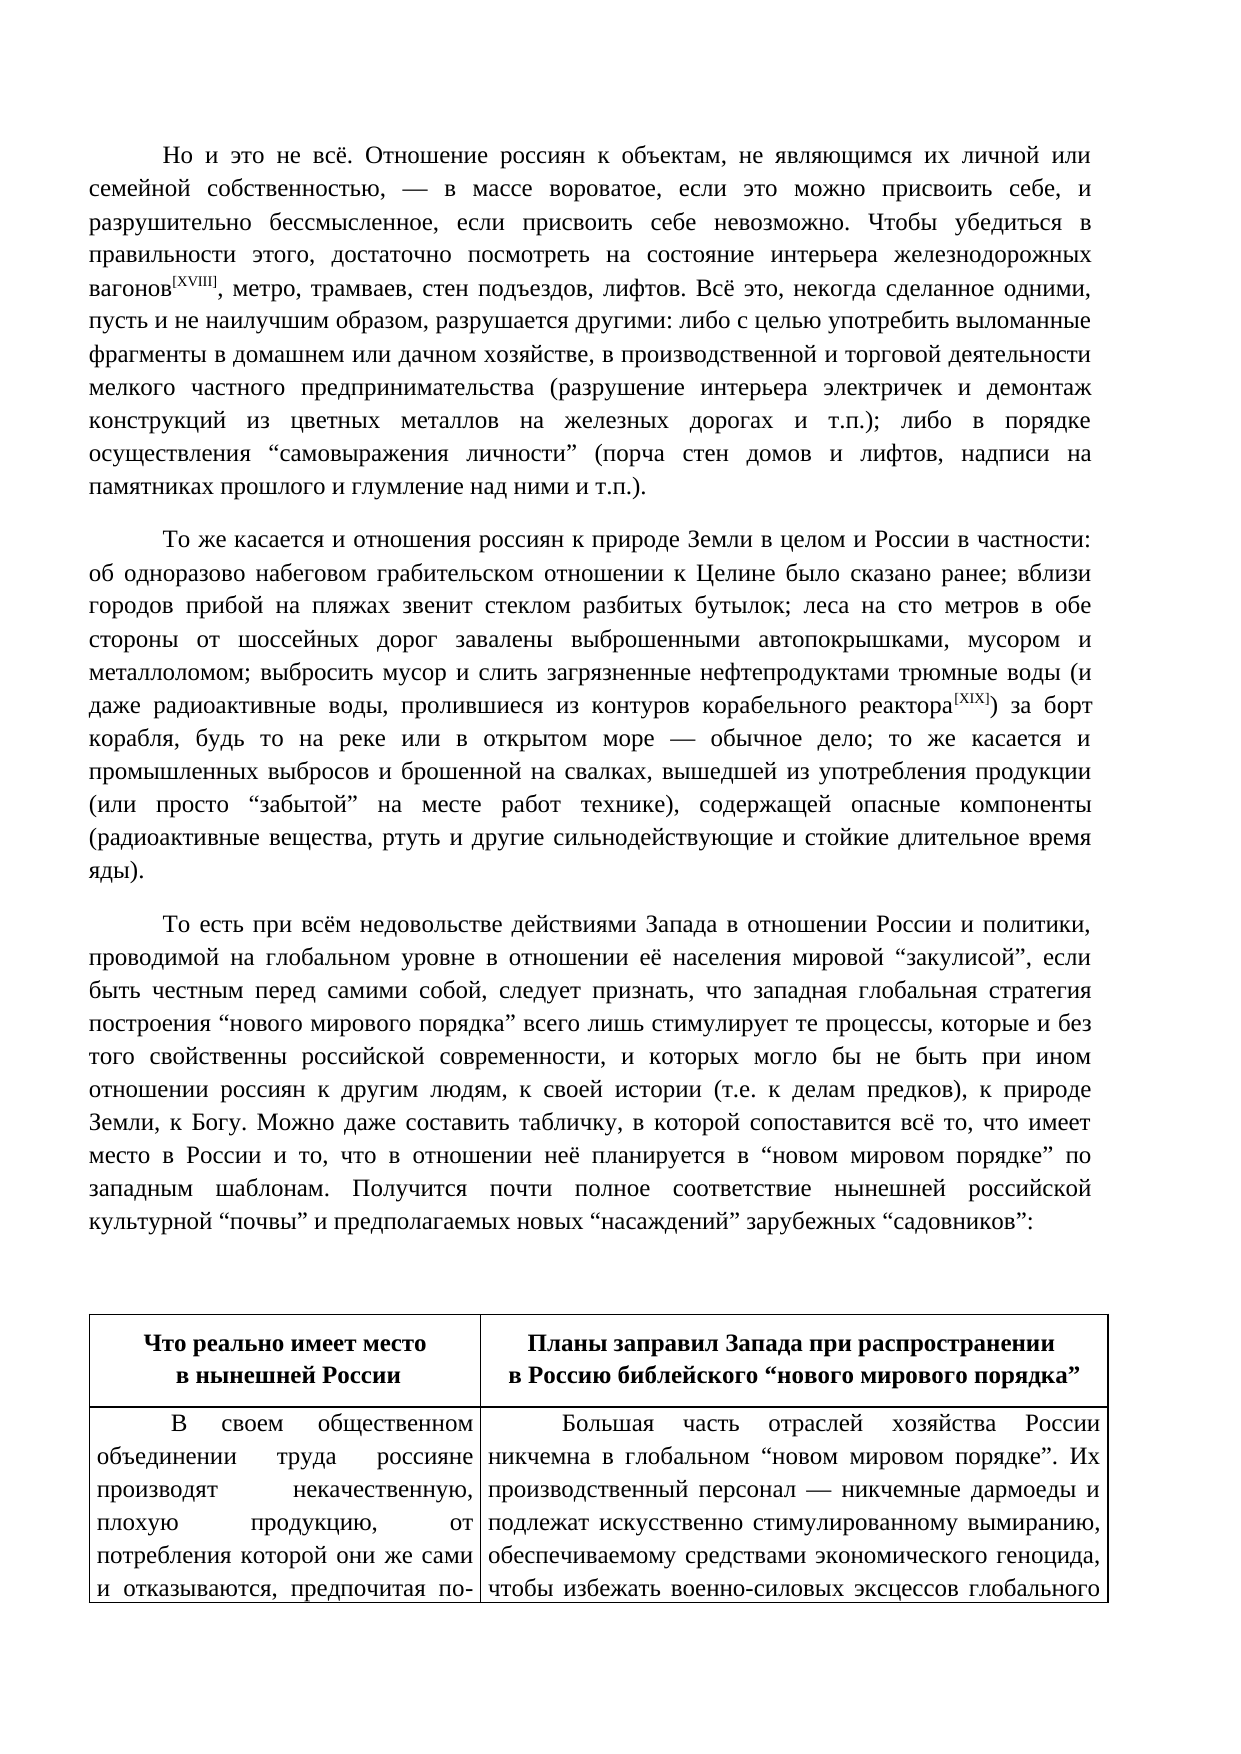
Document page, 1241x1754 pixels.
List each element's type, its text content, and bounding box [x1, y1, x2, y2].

list Но и это не всё. Отношение россиян к объектам, не являющимся их личной или семейной собственностью, — в массе вороватое, если это можно присвоить себе, и разрушительно бессмысленное, если присвоить себе невозможно. Чтобы убедиться в правильности этого, достаточно посмотреть на состояние интерьера железнодорожных вагонов[XVIII], метро, трамваев, стен подъездов, лифтов. Всё это, некогда сделанное одними, пусть и не наилучшим образом, разрушается другими: либо с целью употребить выломанные фрагменты в домашнем или дачном хозяйстве, в производственной и торговой деятельности мелкого частного предпринимательства (разрушение интерьера электричек и демонтаж конструкций из цветных металлов на железных дорогах и т.п.); либо в порядке осуществления “самовыражения личности” (порча стен домов и лифтов, надписи на памятниках прошлого и глумление над ними и т.п.). [89, 141, 1092, 499]
table_header Планы заправил Запада при распространении в Россию библейского “нового мирового порядка” [481, 1315, 1107, 1406]
list То есть при всём недовольстве действиями Запада в отношении России и политики, проводимой на глобальном уровне в отношении её населения мировой “закулисой”, если быть честным перед самими собой, следует признать, что западная глобальная стратегия построения “нового мирового порядка” всего лишь стимулирует те процессы, которые и без того свойственны российской современности, и которых могло бы не быть при ином отношении россиян к другим людям, к своей истории (т.е. к делам предков), к природе Земли, к Богу. Можно даже составить табличку, в которой сопоставится всё то, что имеет место в России и то, что в отношении неё планируется в “новом мировом порядке” по западным шаблонам. Получится почти полное соответствие нынешней российской культурной “почвы” и предполагаемых новых “насаждений” зарубежных “садовников”: [89, 909, 1092, 1234]
table_header Что реально имеет место в нынешней России [90, 1315, 480, 1406]
list То же касается и отношения россиян к природе Земли в целом и России в частности: об одноразово набеговом грабительском отношении к Целине было сказано ранее; вблизи городов прибой на пляжах звенит стеклом разбитых бутылок; леса на сто метров в обе стороны от шоссейных дорог завалены выброшенными автопокрышками, мусором и металлоломом; выбросить мусор и слить загрязненные нефтепродуктами трюмные воды (и даже радиоактивные воды, пролившиеся из контуров корабельного реактора[XIX]) за борт корабля, будь то на реке или в открытом море — обычное дело; то же касается и промышленных выбросов и брошенной на свалках, вышедшей из употребления продукции (или просто “забытой” на месте работ технике), содержащей опасные компоненты (радиоактивные вещества, ртуть и другие сильнодействующие и стойкие длительное время яды). [89, 524, 1092, 883]
